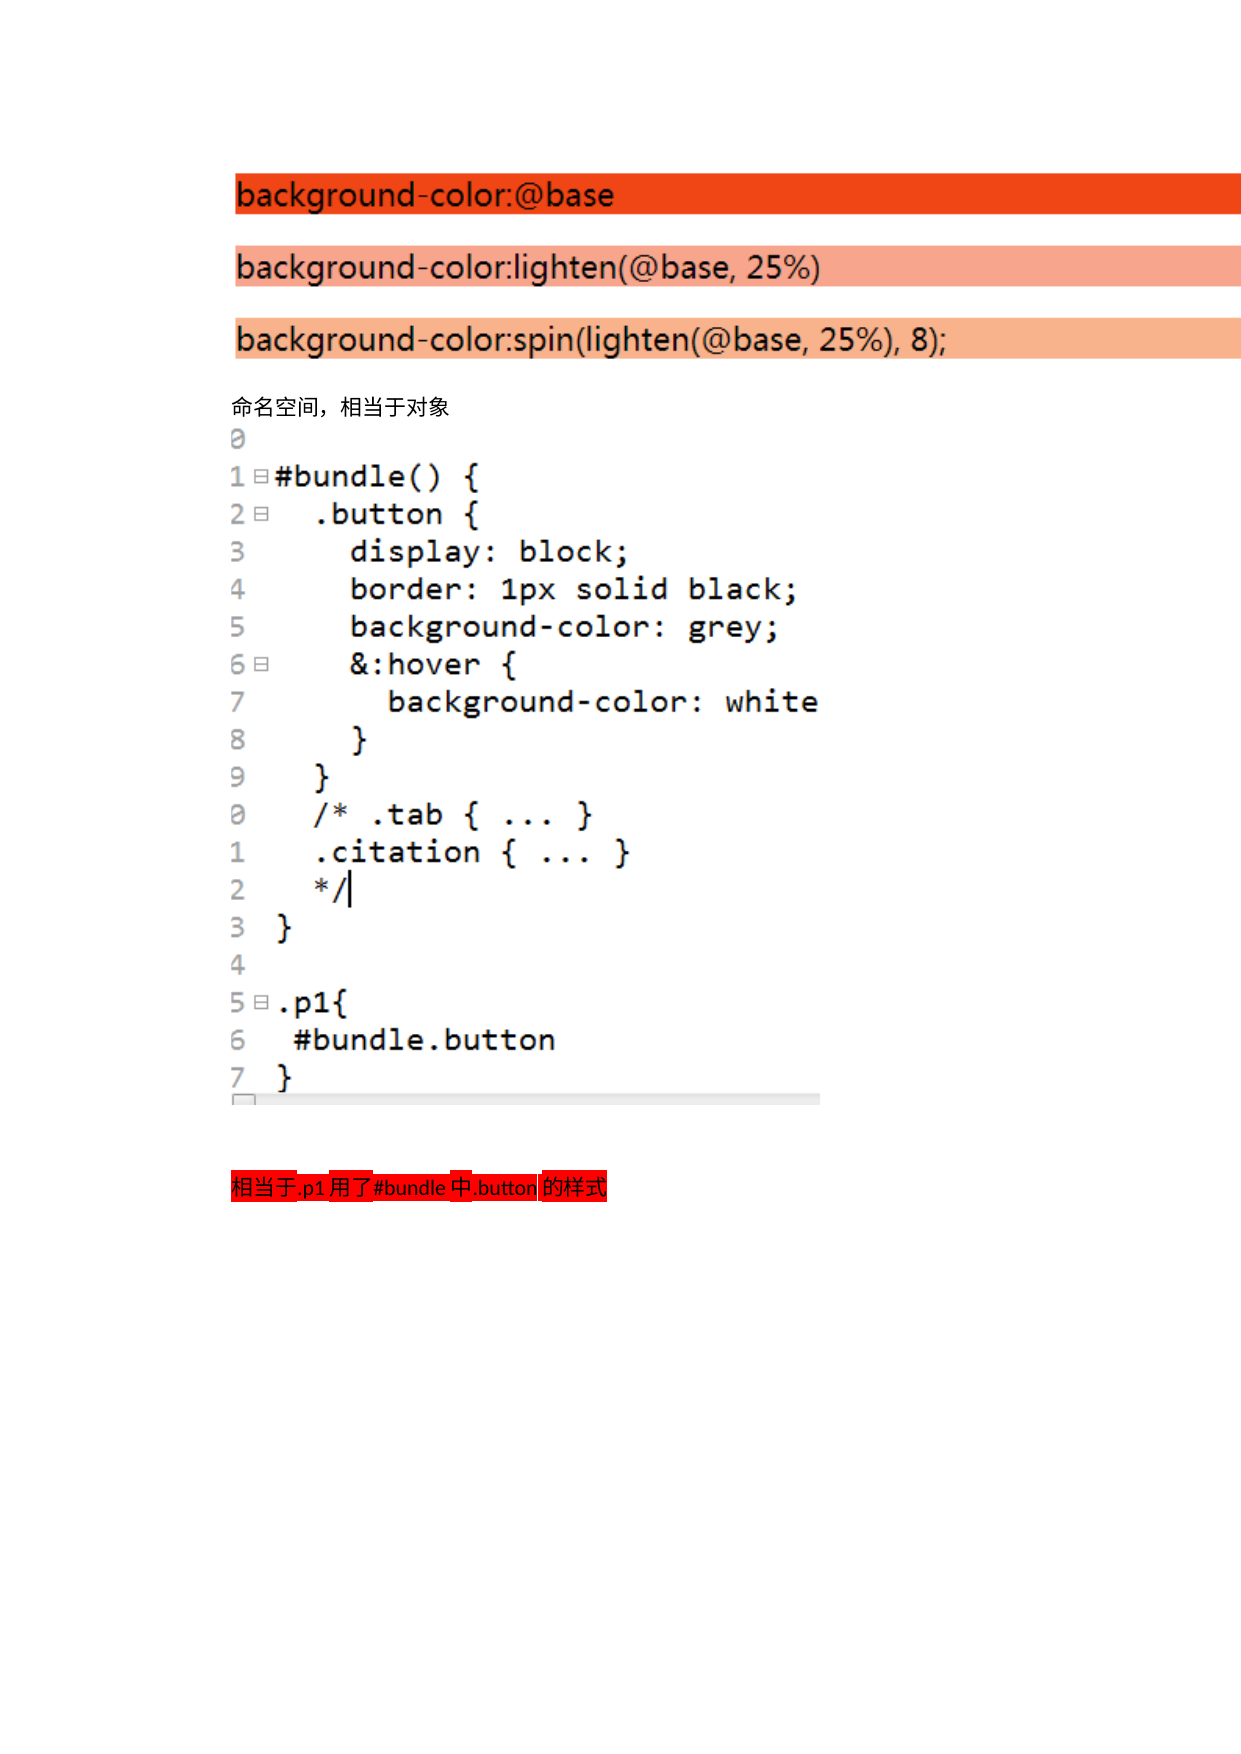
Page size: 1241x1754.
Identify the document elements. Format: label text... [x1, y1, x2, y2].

picture [231, 162, 1241, 370]
text 命名空间，相当于对象 [187, 389, 1053, 422]
text 相当于.p1用了#bundle中.button的样式 [187, 1169, 1053, 1202]
picture [231, 422, 821, 1105]
